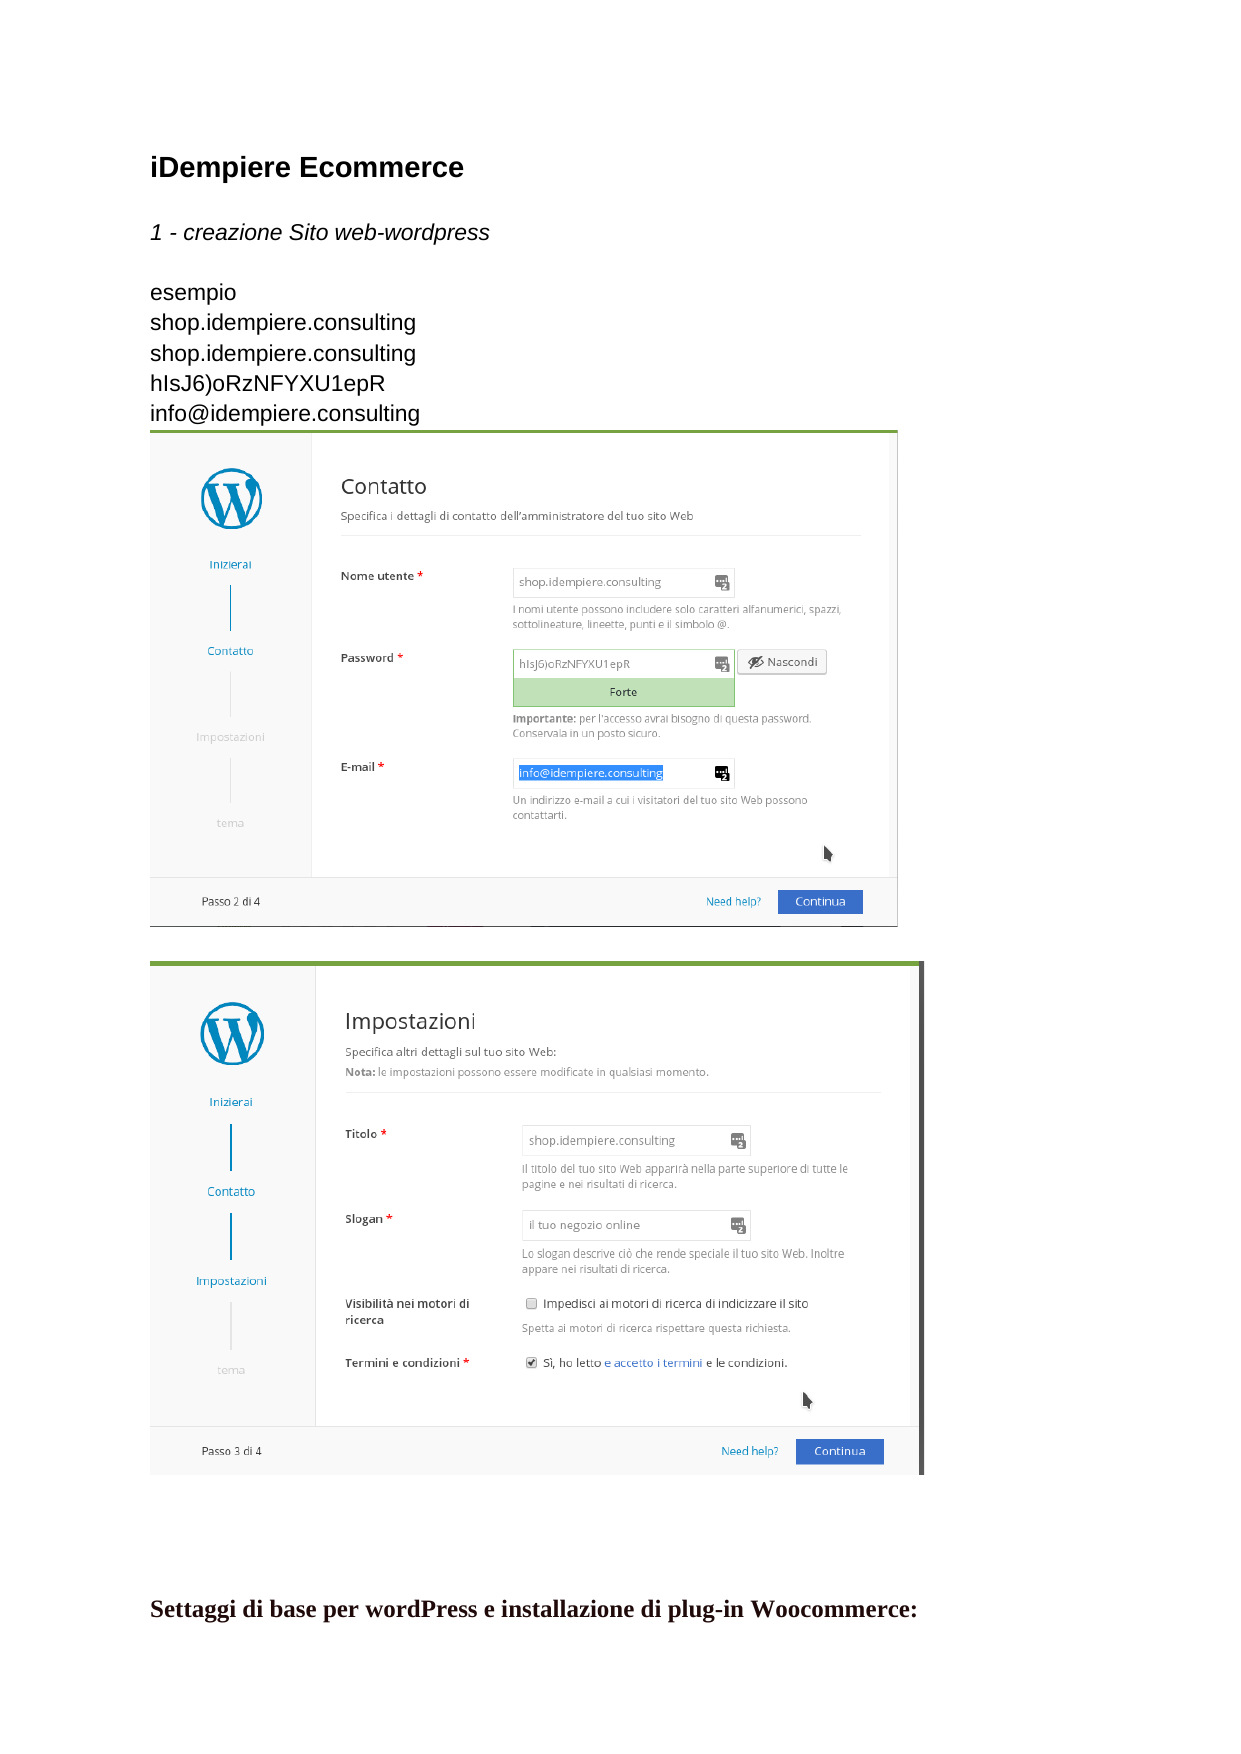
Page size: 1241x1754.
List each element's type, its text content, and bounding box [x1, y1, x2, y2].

text hIsJ6)oRzNFYXU1epR [150, 370, 1090, 396]
text Settaggi di base per wordPress e installazione di plug-in Woocommerce: [150, 1594, 1090, 1622]
text esempio [150, 279, 1090, 306]
text shop.idempiere.consulting [150, 339, 1090, 366]
picture [150, 430, 898, 927]
text info@idempiere.consulting [150, 400, 1090, 426]
text 1 - creazione Sito web-wordpress [150, 219, 1090, 245]
picture [150, 961, 925, 1475]
text iDempiere Ecommerce [150, 150, 1090, 183]
text shop.idempiere.consulting [150, 309, 1090, 336]
